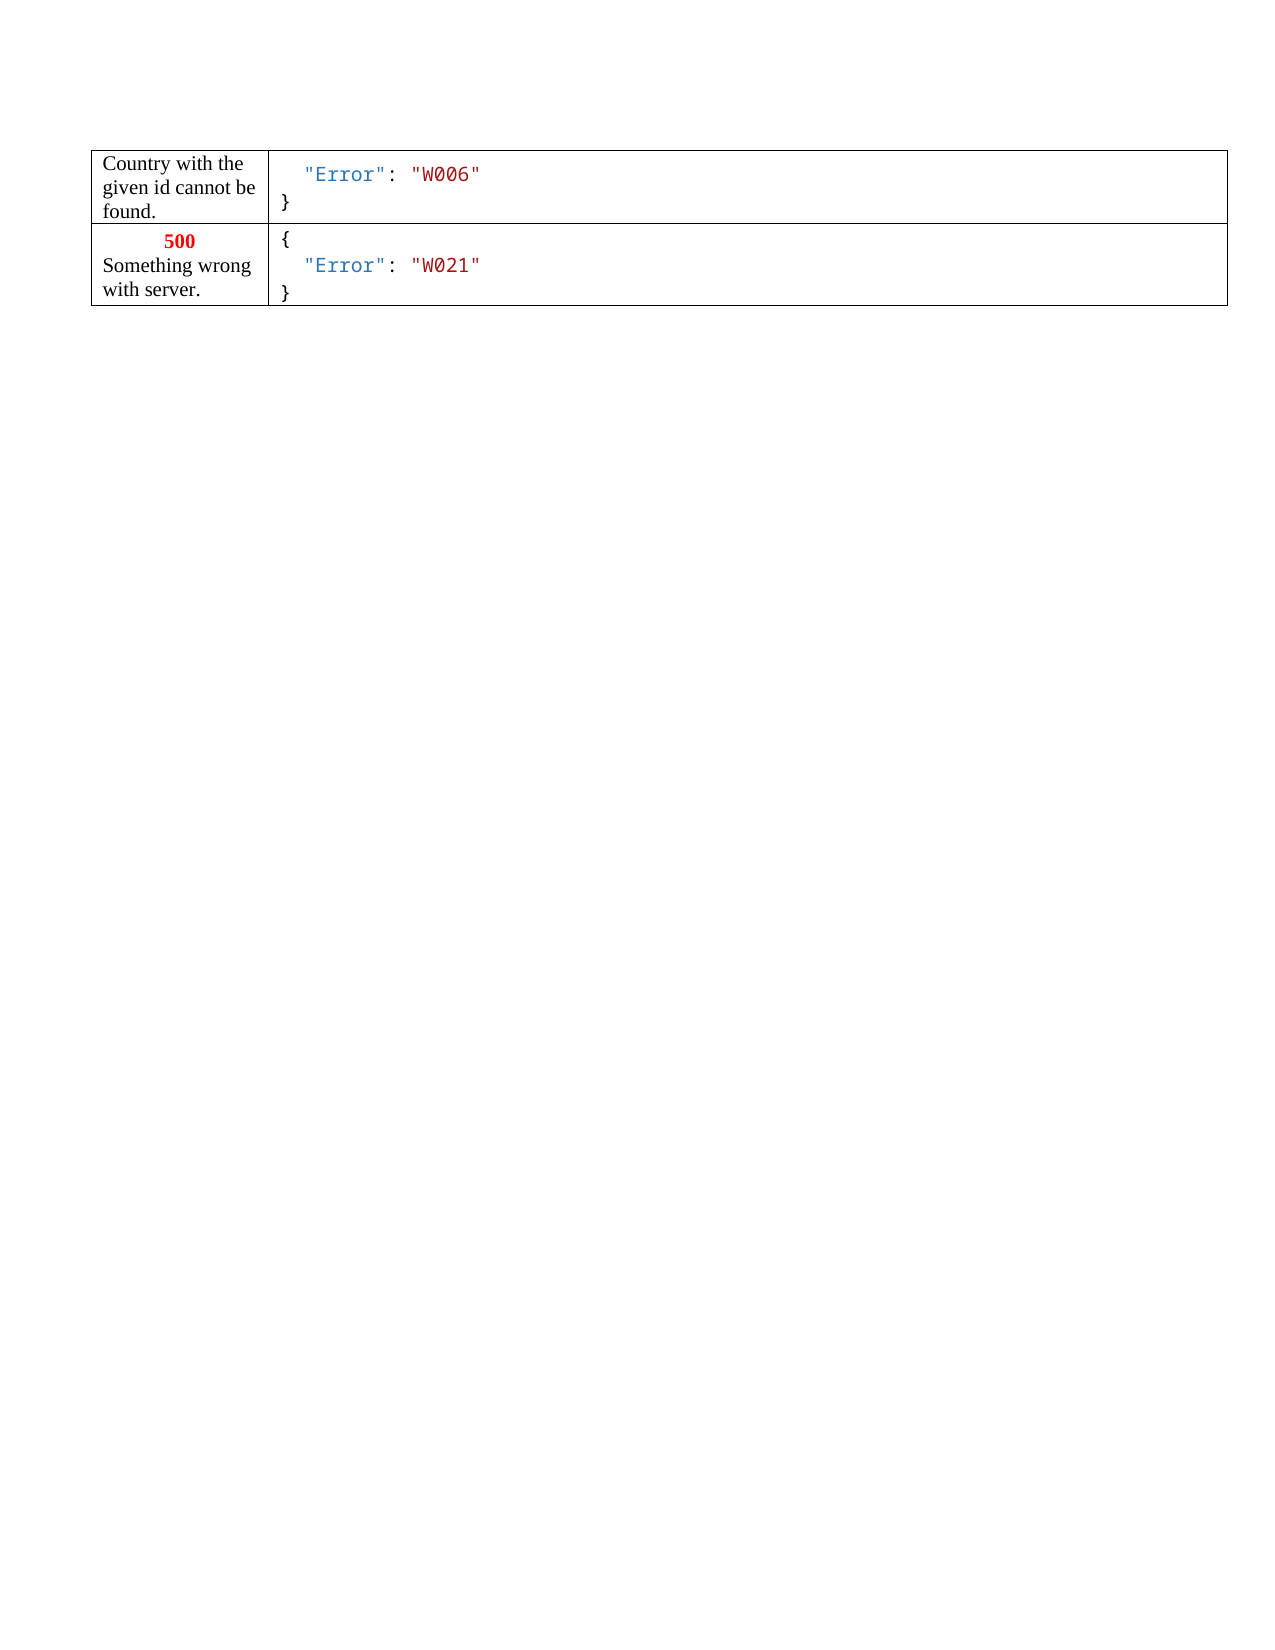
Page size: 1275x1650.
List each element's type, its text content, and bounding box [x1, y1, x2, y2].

table_cell { "Error": "W021" } [291, 224, 1227, 305]
table_cell { "Error": "W006" } [269, 151, 1227, 223]
table_cell 500 Something wrong with server. [92, 224, 268, 305]
table_cell 404 Country with the given id cannot be found. [92, 151, 268, 223]
